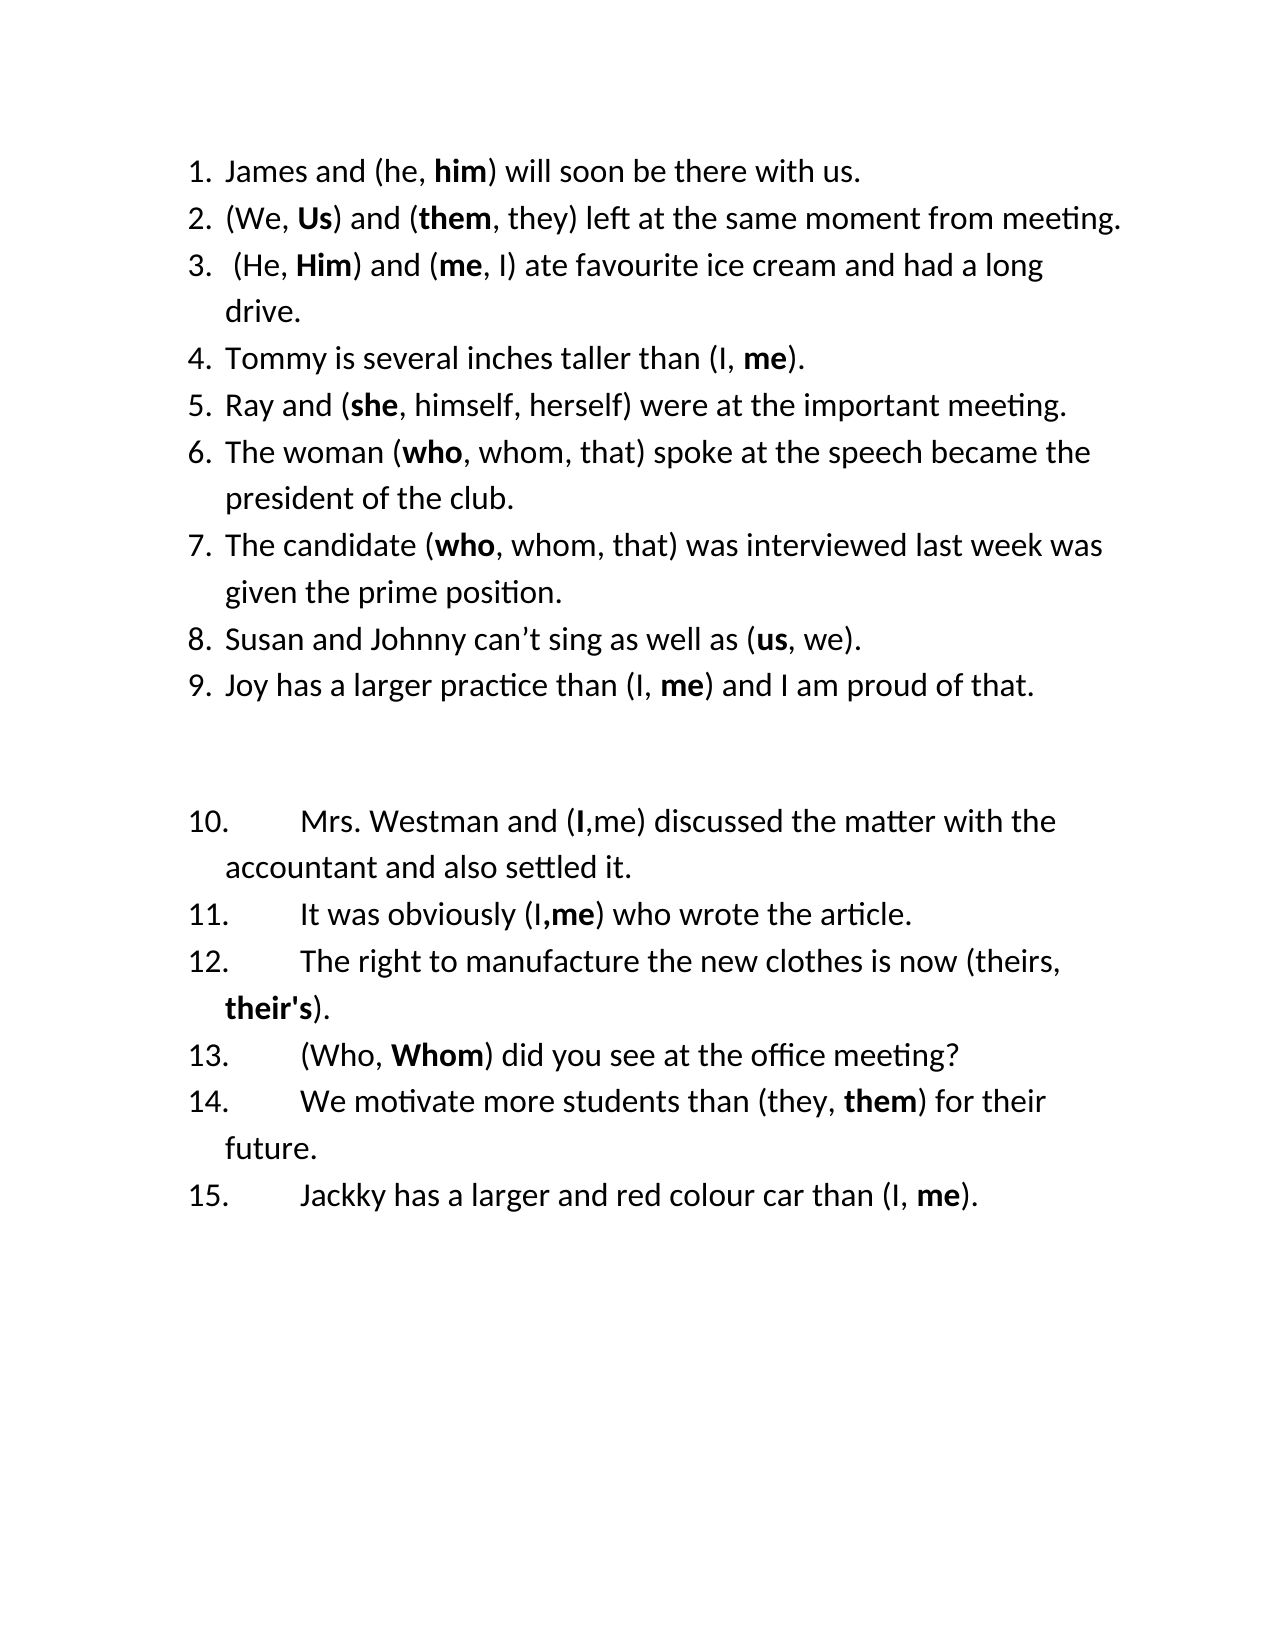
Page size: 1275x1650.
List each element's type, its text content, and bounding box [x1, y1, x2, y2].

list (Who, Whom) did you see at the office meeting? [187, 1033, 1125, 1074]
list James and (he, him) will soon be there with us. [187, 150, 1125, 191]
list (We, Us) and (them, they) left at the same moment from meeting. [187, 197, 1125, 237]
list The woman (who, whom, that) spoke at the speech became the president of the club. [187, 431, 1125, 518]
list Susan and Johnny can’t sing as well as (us, we). [187, 618, 1125, 658]
list The candidate (who, whom, that) was interviewed last week was given the prime position. [187, 524, 1125, 612]
list We motivate more students than (they, them) for their future. [187, 1080, 1125, 1168]
list Joy has a larger practice than (I, me) and I am proud of that. [187, 664, 1125, 705]
list (He, Him) and (me, I) ate favourite ice cream and had a long drive. [187, 243, 1125, 331]
list Ray and (she, himself, herself) were at the important meeting. [187, 384, 1125, 424]
list Jackky has a larger and red colour car than (I, me). [187, 1174, 1125, 1214]
list The right to manufacture the new clothes is now (theirs, their's). [187, 940, 1125, 1027]
list It was obviously (I,me) who wrote the article. [187, 893, 1125, 934]
list Tommy is several inches taller than (I, me). [187, 337, 1125, 378]
list Mrs. Westman and (I,me) discussed the matter with the accountant and also settled it. [187, 800, 1125, 887]
